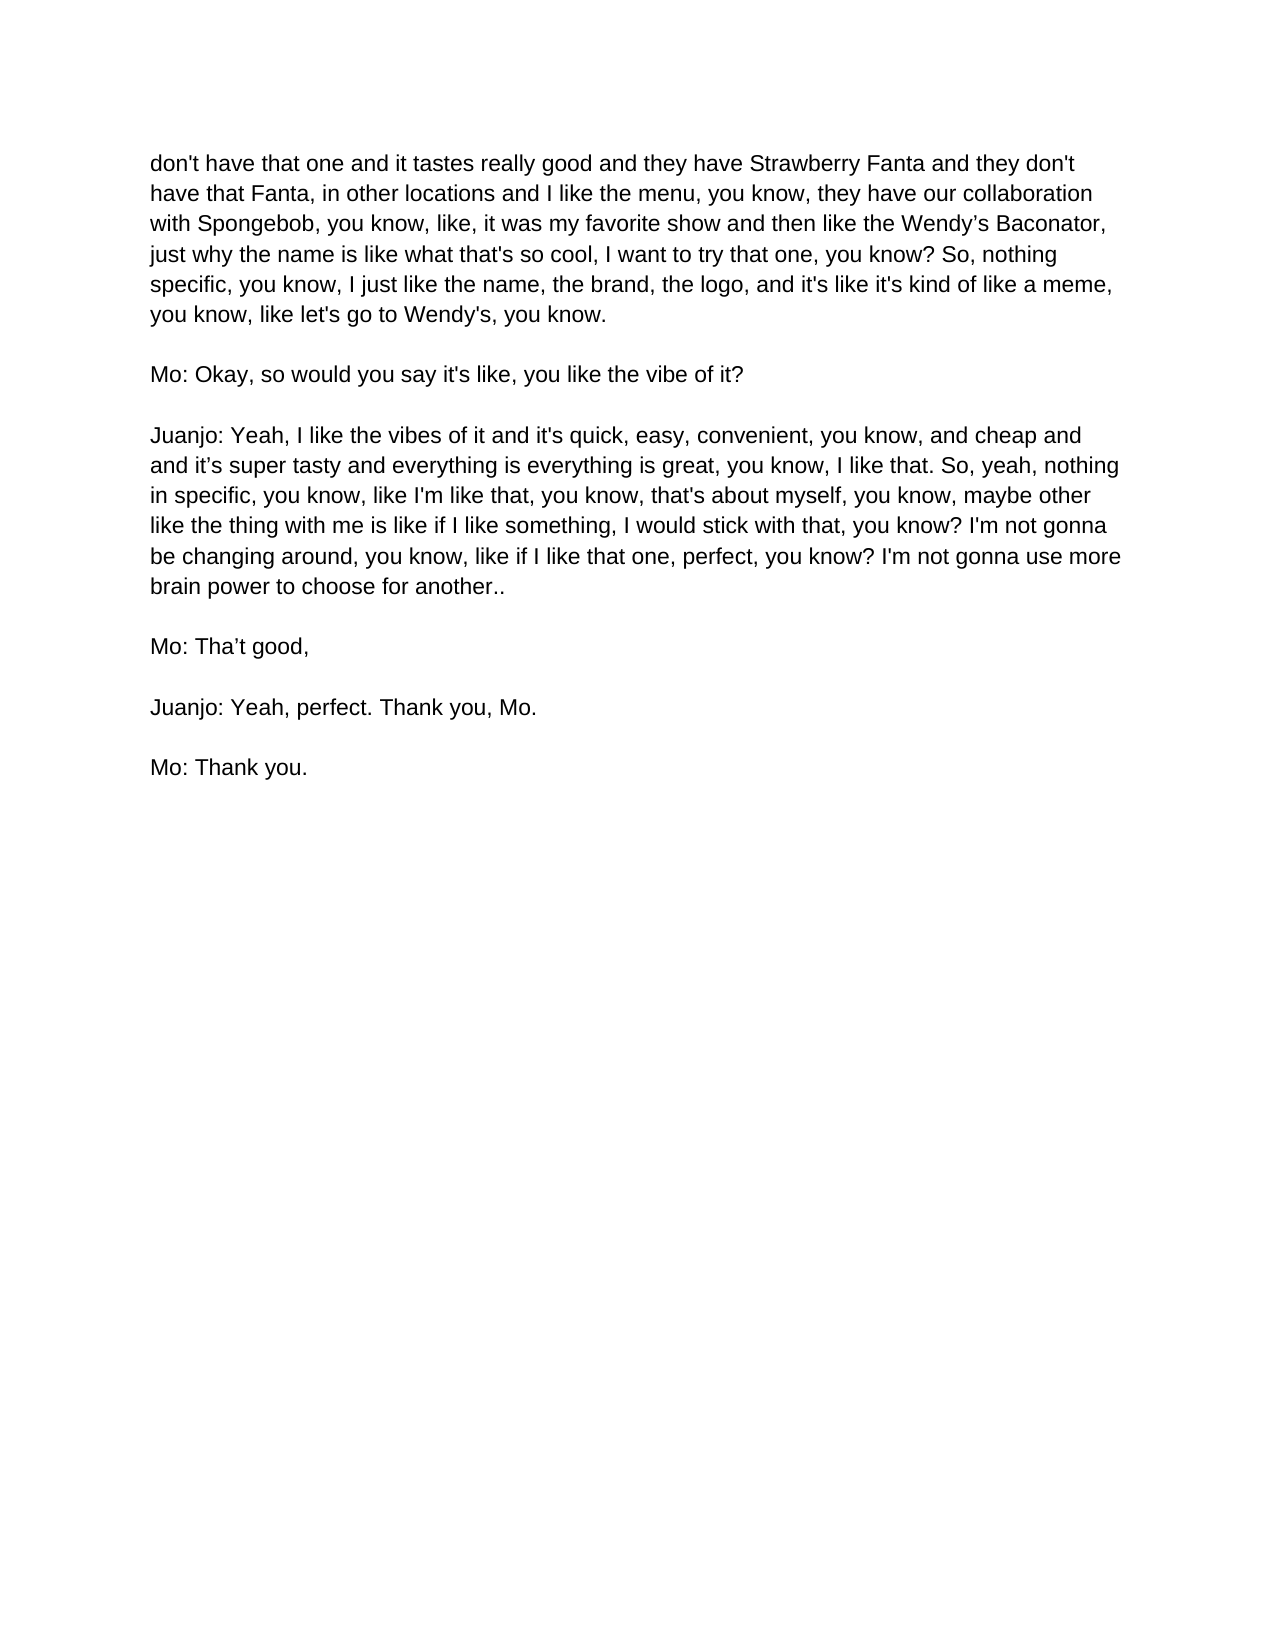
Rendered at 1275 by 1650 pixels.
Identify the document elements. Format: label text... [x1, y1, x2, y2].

text Juanjo: Yeah, I like the vibes of it and it's quick, easy, convenient, you know, and cheap and and it’s super tasty and everything is everything is great, you know, I like that. So, yeah, nothing in specific, you know, like I'm like that, you know, that's about myself, you know, maybe other like the thing with me is like if I like something, I would stick with that, you know? I'm not gonna be changing around, you know, like if I like that one, perfect, you know? I'm not gonna use more brain power to choose for another.. [150, 422, 1125, 599]
text Mo: Tha’t good, [150, 633, 1125, 660]
text Mo: Okay, so would you say it's like, you like the vibe of it? [150, 361, 1125, 388]
text Juanjo: Yeah, perfect. Thank you, Mo. [150, 694, 1125, 720]
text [150, 150, 1125, 327]
text Mo: Thank you. [150, 754, 1125, 781]
